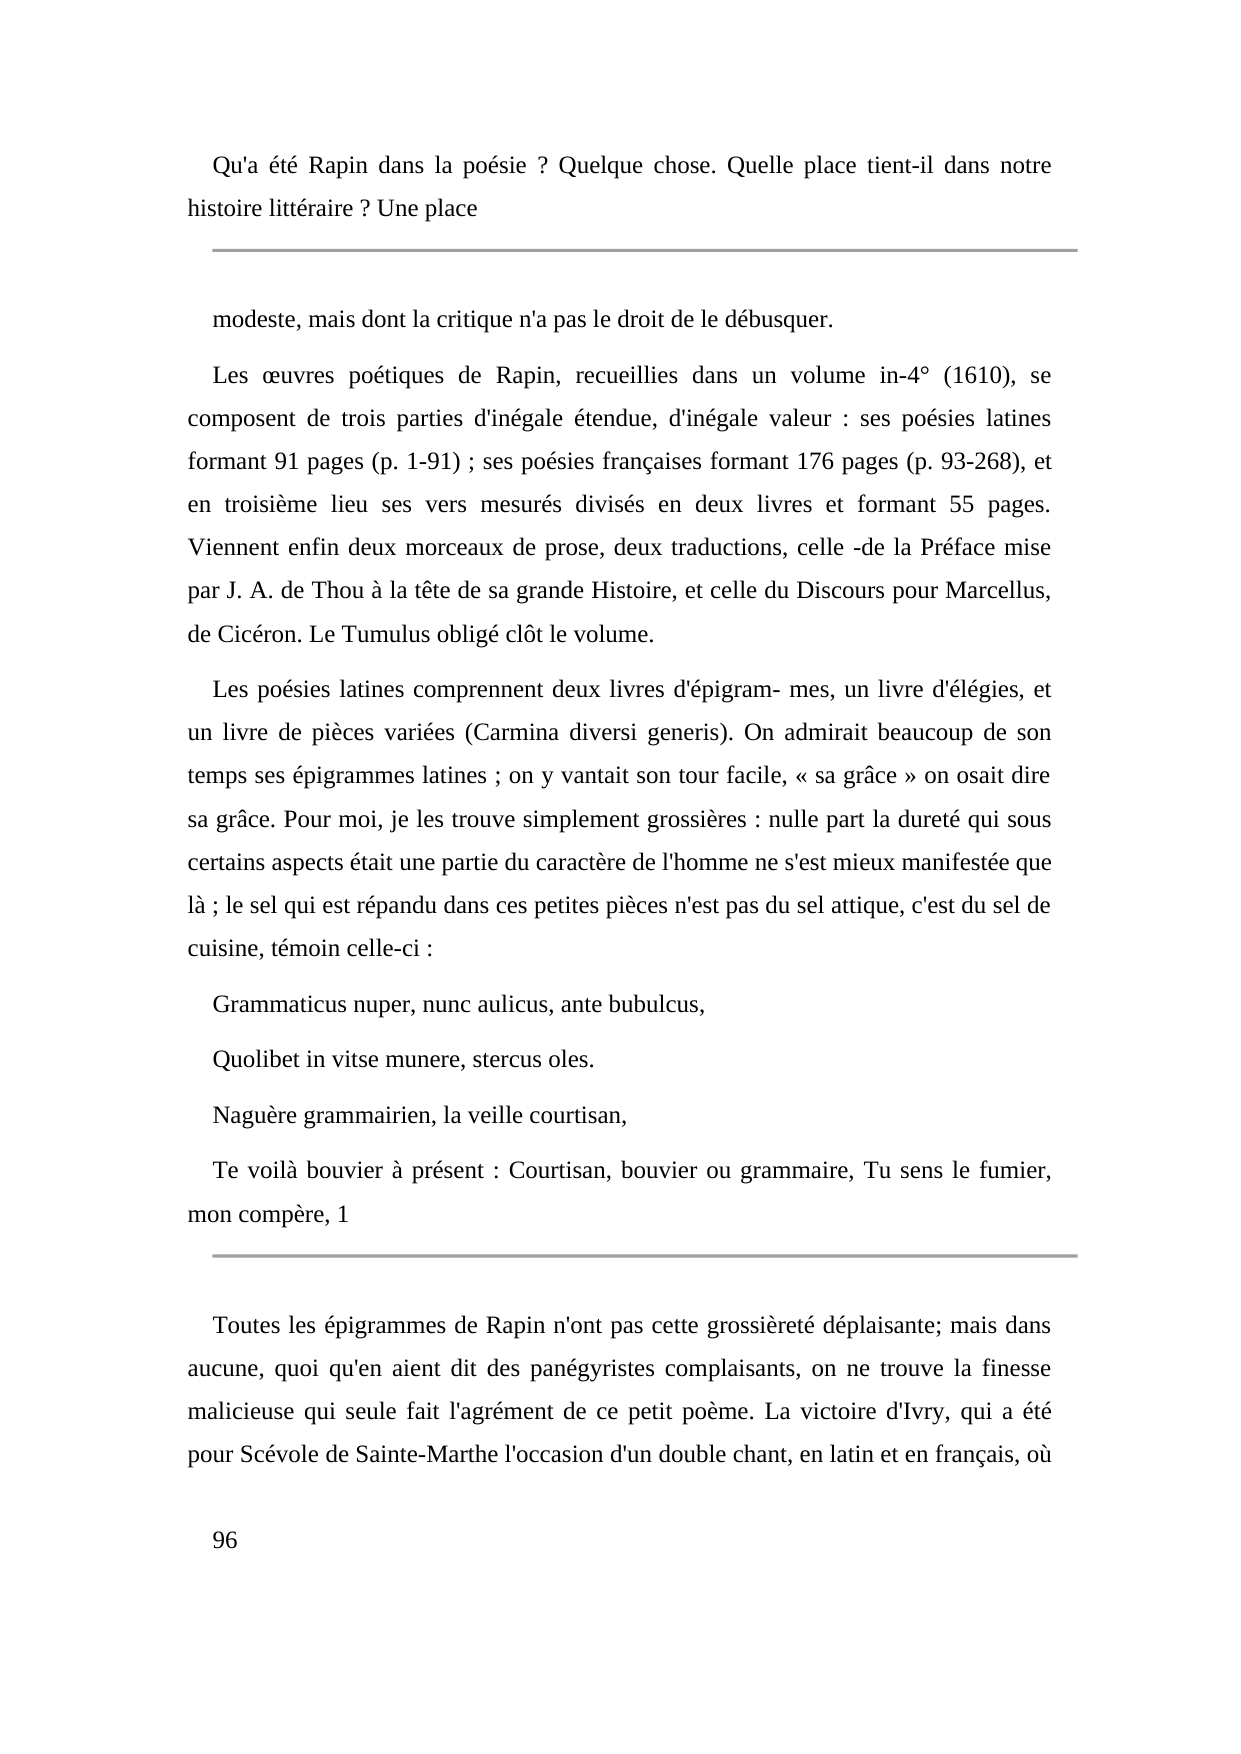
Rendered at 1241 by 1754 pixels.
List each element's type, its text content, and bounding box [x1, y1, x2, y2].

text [187, 1310, 1053, 1468]
text modeste, mais dont la critique n'a pas le droit de le débusquer. [187, 304, 1053, 333]
text Naguère grammairien, la veille courtisan, [187, 1100, 1053, 1129]
text Qu'a été Rapin dans la poésie ? Quelque chose. Quelle place tient-il dans notre histoire littéraire ? Une place [187, 150, 1053, 222]
text Te voilà bouvier à présent : Courtisan, bouvier ou grammaire, Tu sens le fumier, mon compère, 1 [187, 1156, 1053, 1227]
text Les œuvres poétiques de Rapin, recueillies dans un volume in-4° (1610), se composent de trois parties d'inégale étendue, d'inégale valeur : ses poésies latines formant 91 pages (p. 1-91) ; ses poésies françaises formant 176 pages (p. 93-268), et en troisième lieu ses vers mesurés divisés en deux livres et formant 55 pages. Viennent enfin deux morceaux de prose, deux traductions, celle -de la Préface mise par J. A. de Thou à la tête de sa grande Histoire, et celle du Discours pour Marcellus, de Cicéron. Le Tumulus obligé clôt le volume. [187, 360, 1053, 647]
text Quolibet in vitse munere, stercus oles. [187, 1044, 1053, 1073]
text Les poésies latines comprennent deux livres d'épigram- mes, un livre d'élégies, et un livre de pièces variées (Carmina diversi generis). On admirait beaucoup de son temps ses épigrammes latines ; on y vantait son tour facile, « sa grâce » on osait dire sa grâce. Pour moi, je les trouve simplement grossières : nulle part la dureté qui sous certains aspects était une partie du caractère de l'homme ne s'est mieux manifestée que là ; le sel qui est répandu dans ces petites pièces n'est pas du sel attique, c'est du sel de cuisine, témoin celle-ci : [187, 674, 1053, 962]
text Grammaticus nuper, nunc aulicus, ante bubulcus, [187, 989, 1053, 1017]
